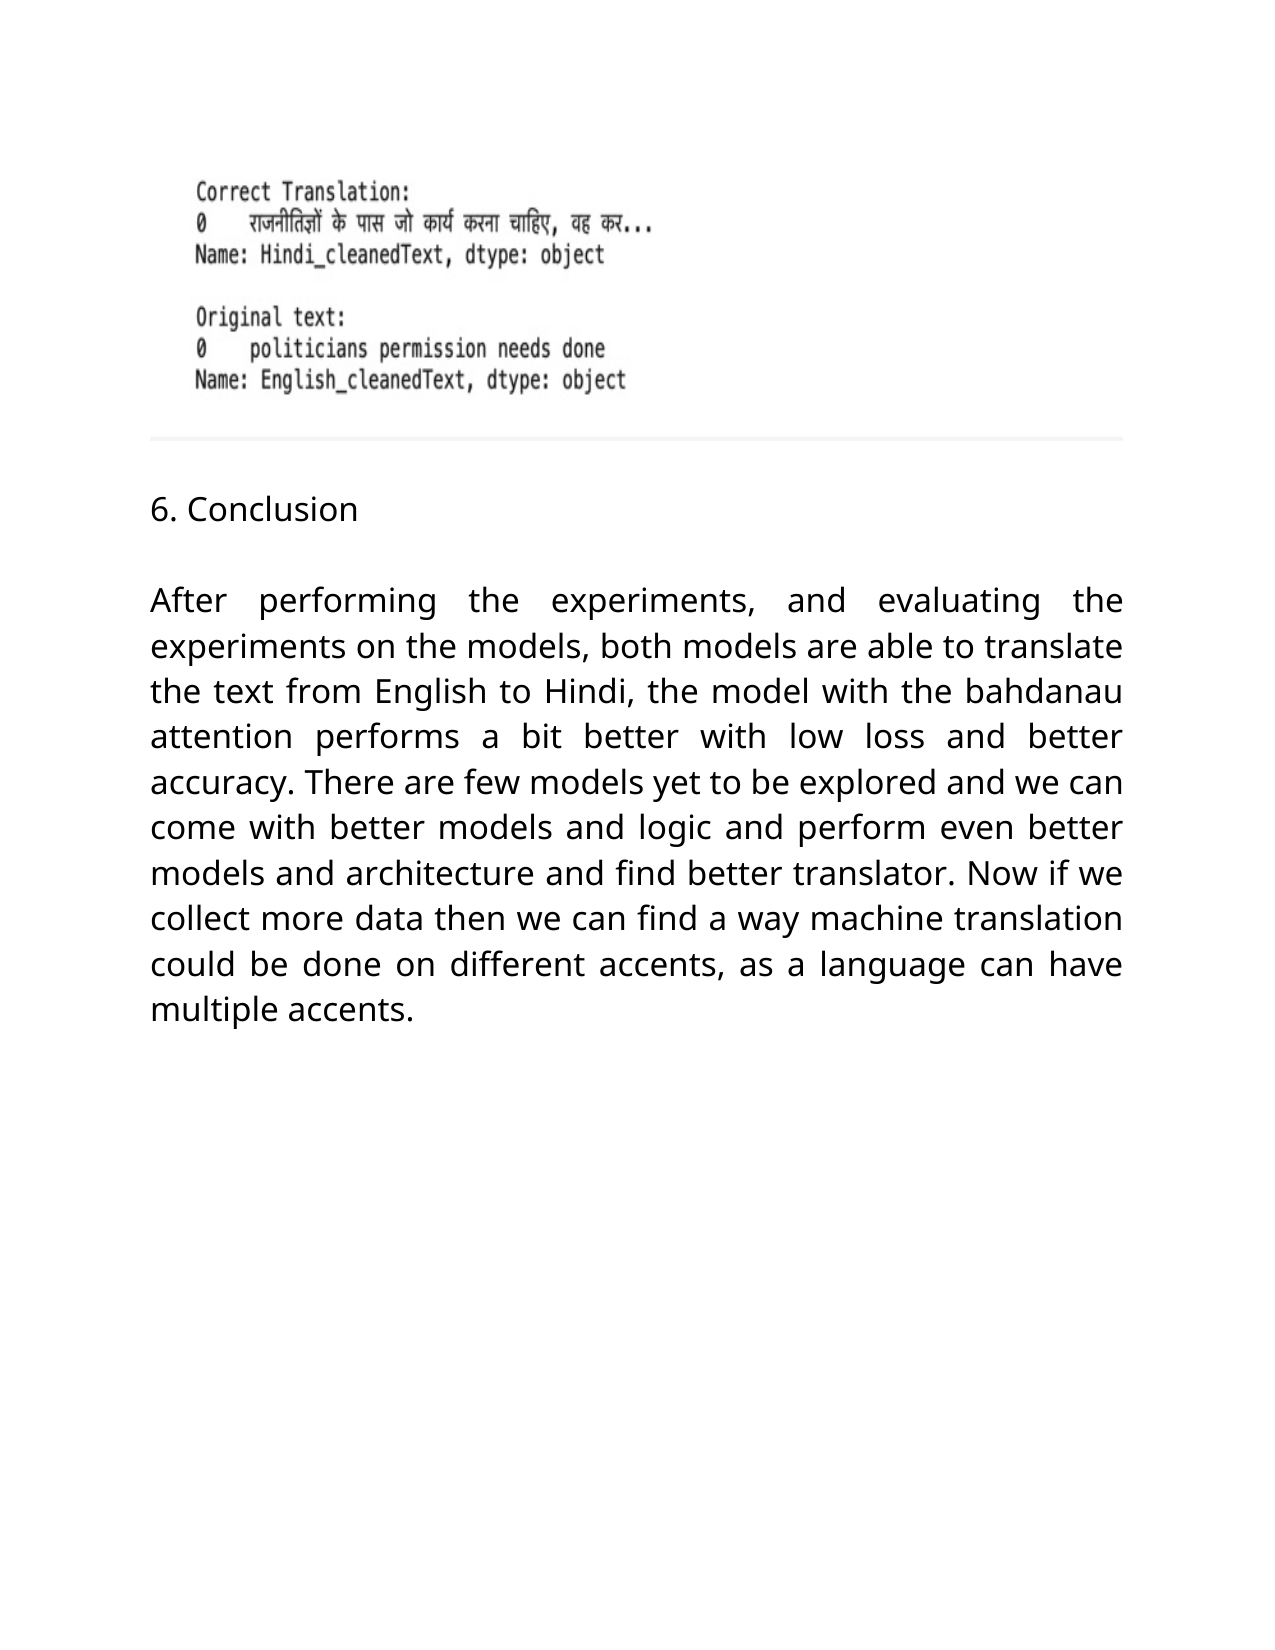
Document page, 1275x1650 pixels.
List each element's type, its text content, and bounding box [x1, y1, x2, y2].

text 6. Conclusion [150, 486, 1125, 532]
picture [150, 150, 1123, 441]
text After performing the experiments, and evaluating the experiments on the models, both models are able to translate the text from English to Hindi, the model with the bahdanau attention performs a bit better with low loss and better accuracy. There are few models yet to be explored and we can come with better models and logic and perform even better models and architecture and find better translator. Now if we collect more data then we can find a way machine translation could be done on different accents, as a language can have multiple accents. [150, 577, 1125, 1031]
